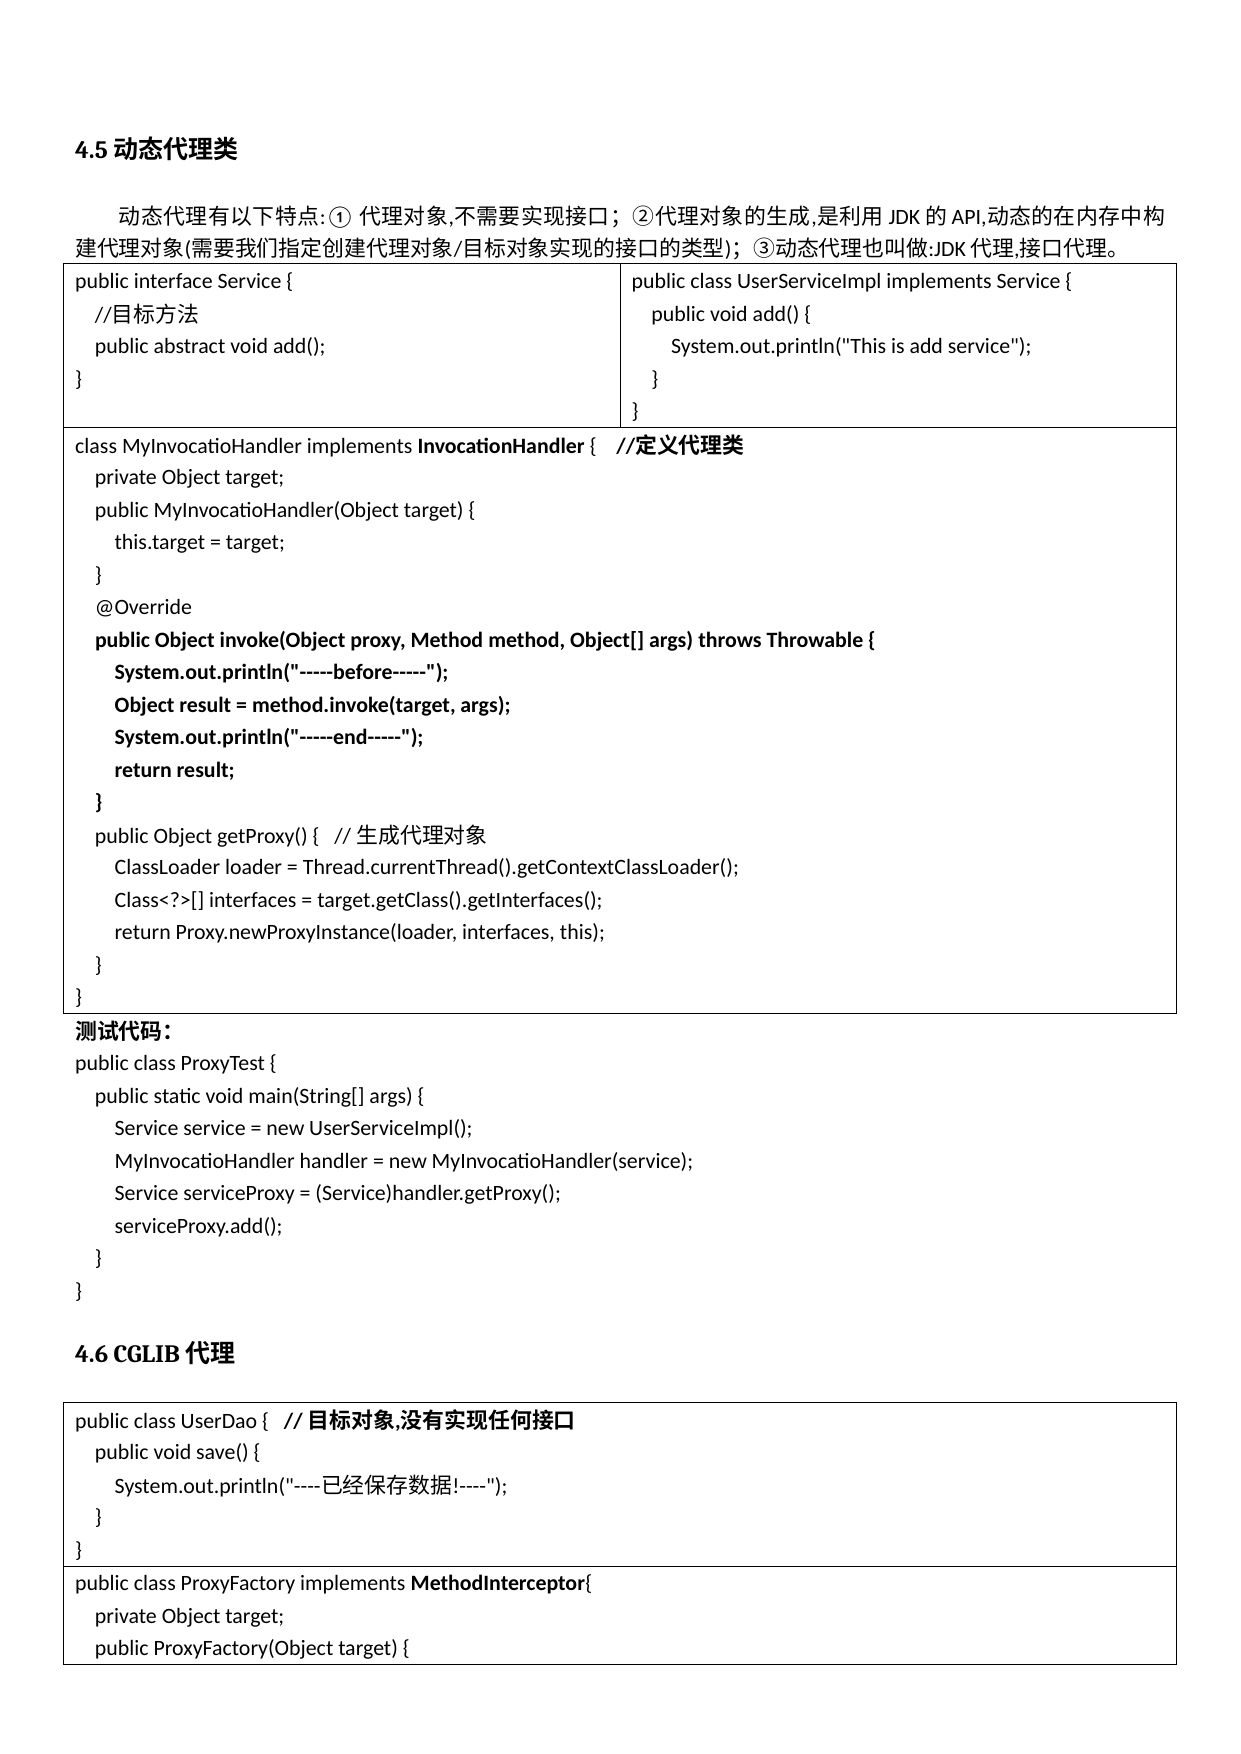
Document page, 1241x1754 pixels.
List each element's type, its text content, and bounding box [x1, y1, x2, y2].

subtitle 4.6 CGLIB代理 [75, 1319, 1165, 1384]
text Service serviceProxy = (Service)handler.getProxy(); [75, 1176, 1165, 1209]
text 测试代码： [75, 1014, 1165, 1046]
table_header public class UserServiceImpl implements Service { public void add() { System.out.println("This is add service"); } } [621, 264, 1176, 427]
text serviceProxy.add(); [75, 1209, 1165, 1241]
text } [75, 1274, 1165, 1306]
text Service service = new UserServiceImpl(); [75, 1111, 1165, 1144]
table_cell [64, 1567, 1176, 1664]
text MyInvocatioHandler handler = new MyInvocatioHandler(service); [75, 1144, 1165, 1176]
table_cell class MyInvocatioHandler implements InvocationHandler { //定义代理类 private Object target; public MyInvocatioHandler(Object target) { this.target = target; } @Override public Object invoke(Object proxy, Method method, Object[] args) throws Throwable { System.out.println("-----before-----"); Object result = method.invoke(target, args); System.out.println("-----end-----"); return result; } public Object getProxy() { // 生成代理对象 ClassLoader loader = Thread.currentThread().getContextClassLoader(); Class<?>[] interfaces = target.getClass().getInterfaces(); return Proxy.newProxyInstance(loader, interfaces, this); } } [64, 428, 1176, 1013]
subtitle 4.5 动态代理类 [75, 115, 1165, 180]
text 动态代理有以下特点:①代理对象,不需要实现接口；②代理对象的生成,是利用JDK的API,动态的在内存中构建代理对象(需要我们指定创建代理对象/目标对象实现的接口的类型)；③动态代理也叫做:JDK代理,接口代理。 [75, 198, 1165, 263]
text public static void main(String[] args) { [75, 1079, 1165, 1111]
text } [75, 1241, 1165, 1274]
text public class ProxyTest { [75, 1046, 1165, 1079]
table_header public class UserDao { // 目标对象,没有实现任何接口 public void save() { System.out.println("----已经保存数据!----"); } } [64, 1403, 1176, 1566]
table_header public interface Service { //目标方法 public abstract void add(); } [64, 264, 620, 427]
